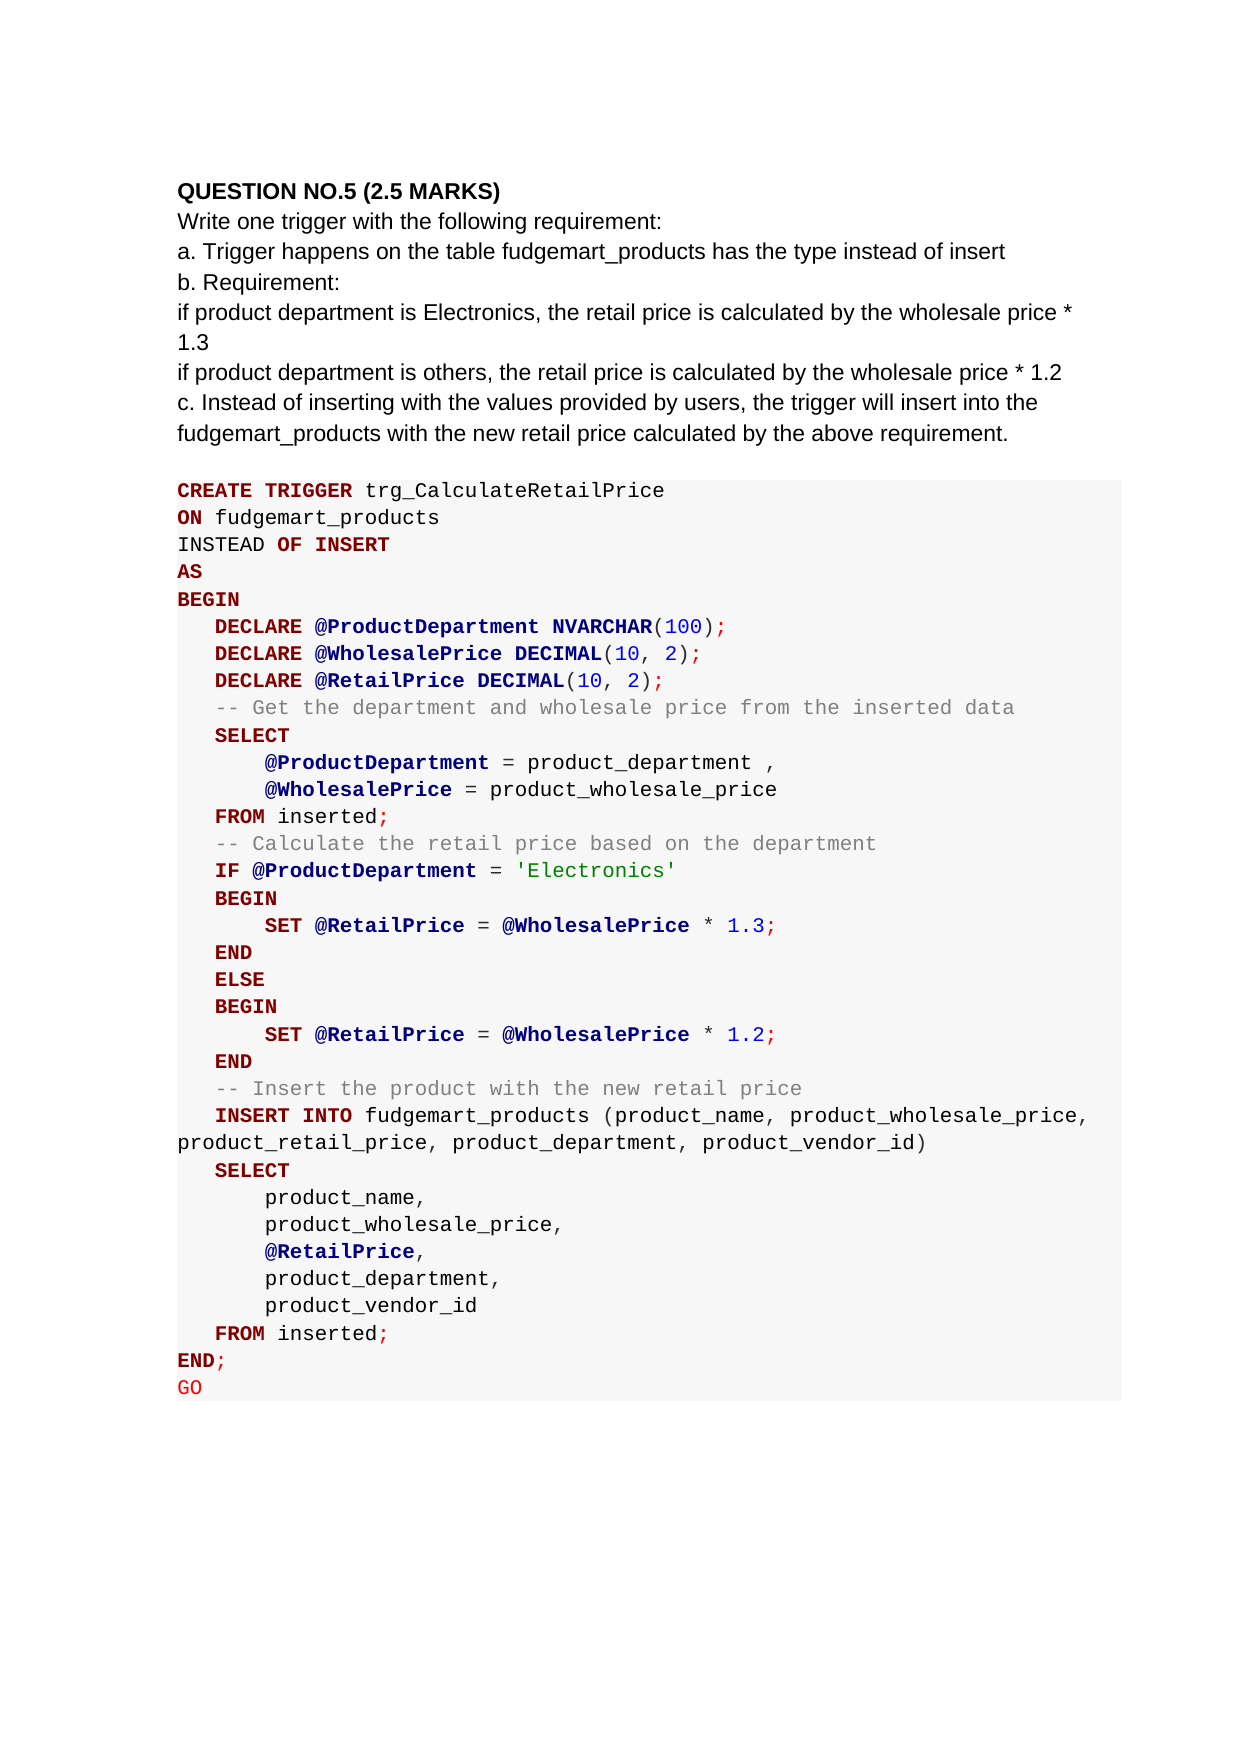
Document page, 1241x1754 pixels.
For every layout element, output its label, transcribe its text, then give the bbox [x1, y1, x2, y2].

text @WholesalePrice = product_wholesale_price [177, 779, 1122, 803]
text product_name, [177, 1187, 1122, 1210]
text GO [177, 1377, 1122, 1401]
text DECLARE @RetailPrice DECIMAL(10, 2); [177, 670, 1122, 694]
text fudgemart_products with the new retail price calculated by the above requirement. [177, 419, 1122, 446]
text product_department, [177, 1268, 1122, 1292]
text END [177, 942, 1122, 966]
text 1.3 [177, 329, 1122, 355]
text -- Calculate the retail price based on the department [177, 833, 1122, 857]
text BEGIN [177, 888, 1122, 911]
text DECLARE @WholesalePrice DECIMAL(10, 2); [177, 643, 1122, 667]
text product_vendor_id [177, 1296, 1122, 1319]
text FROM inserted; [177, 806, 1122, 830]
text END [177, 1051, 1122, 1074]
text SET @RetailPrice = @WholesalePrice * 1.3; [177, 915, 1122, 938]
text ON fudgemart_products [177, 507, 1122, 531]
text INSTEAD OF INSERT [177, 534, 1122, 558]
text IF @ProductDepartment = 'Electronics' [177, 861, 1122, 884]
text SET @RetailPrice = @WholesalePrice * 1.2; [177, 1024, 1122, 1047]
text b. Requirement: [177, 268, 1122, 295]
text if product department is Electronics, the retail price is calculated by the wholesale price * [177, 299, 1122, 325]
text @RetailPrice, [177, 1241, 1122, 1265]
text c. Instead of inserting with the values provided by users, the trigger will insert into the [177, 389, 1122, 416]
text product_wholesale_price, [177, 1214, 1122, 1238]
text Write one trigger with the following requirement: [177, 208, 1122, 234]
text DECLARE @ProductDepartment NVARCHAR(100); [177, 616, 1122, 639]
text ELSE [177, 969, 1122, 993]
text INSERT INTO fudgemart_products (product_name, product_wholesale_price, product_retail_price, product_department, product_vendor_id) [177, 1105, 1122, 1156]
text END; [177, 1350, 1122, 1373]
text if product department is others, the retail price is calculated by the wholesale price * 1.2 [177, 359, 1122, 385]
text @ProductDepartment = product_department , [177, 752, 1122, 775]
text BEGIN [177, 589, 1122, 612]
text SELECT [177, 724, 1122, 748]
text -- Get the department and wholesale price from the inserted data [177, 697, 1122, 721]
text -- Insert the product with the new retail price [177, 1078, 1122, 1102]
text CREATE TRIGGER trg_CalculateRetailPrice [177, 480, 1122, 503]
text AS [177, 561, 1122, 585]
text FROM inserted; [177, 1323, 1122, 1346]
text a. Trigger happens on the table fudgemart_products has the type instead of insert [177, 238, 1122, 264]
text SELECT [177, 1159, 1122, 1183]
text QUESTION NO.5 (2.5 MARKS) [177, 178, 1122, 204]
text BEGIN [177, 996, 1122, 1020]
